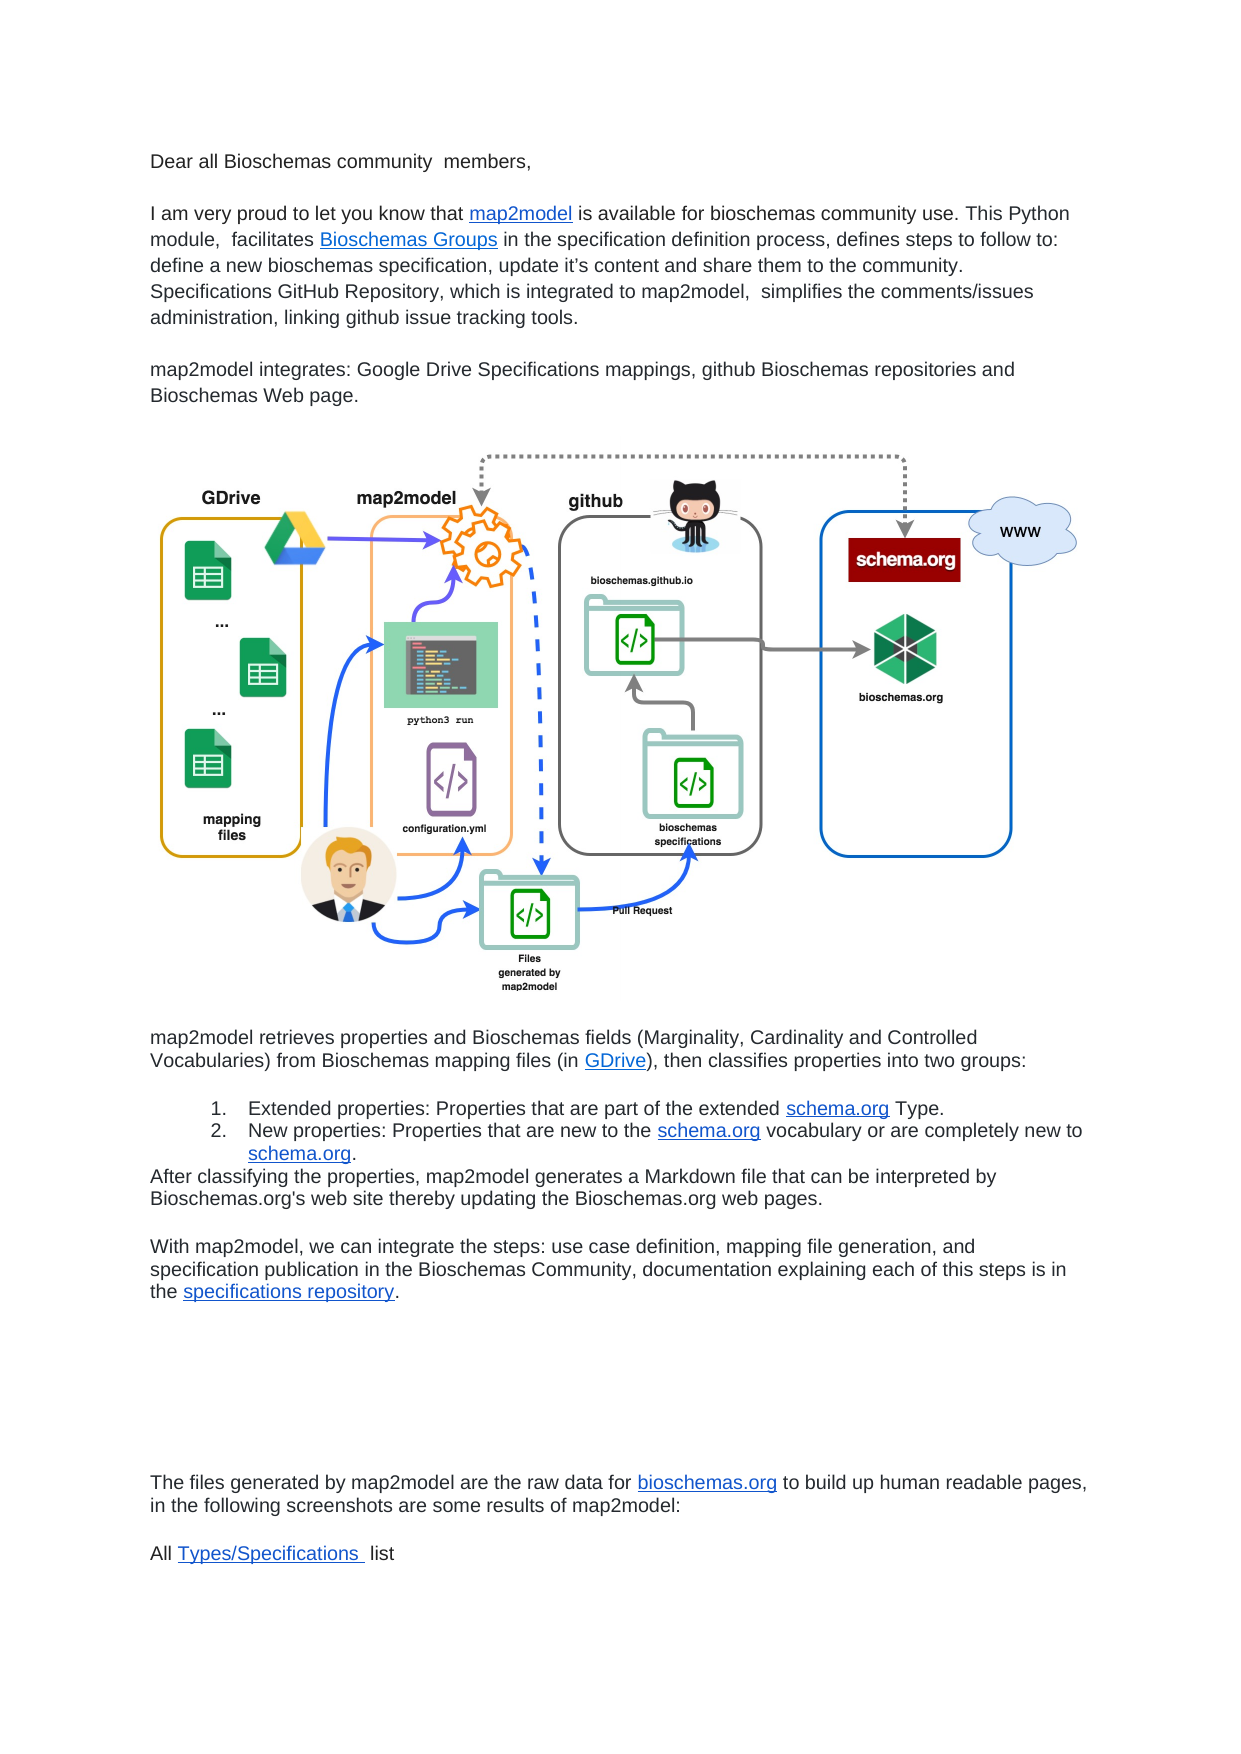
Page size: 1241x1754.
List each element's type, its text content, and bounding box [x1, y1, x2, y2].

text map2model integrates: Google Drive Specifications mappings, github Bioschemas repositories and Bioschemas Web page. [150, 358, 1090, 407]
text All Types/Specifications list [150, 1542, 1090, 1564]
picture [150, 436, 1091, 1001]
text With map2model, we can integrate the steps: use case definition, mapping file generation, and specification publication in the Bioschemas Community, documentation explaining each of this steps is in the specifications repository. [150, 1235, 1090, 1303]
text map2model retrieves properties and Bioschemas fields (Marginality, Cardinality and Controlled Vocabularies) from Bioschemas mapping files (in GDrive), then classifies properties into two groups: [150, 1026, 1090, 1071]
list Extended properties: Properties that are part of the extended schema.org Type. [210, 1096, 1090, 1119]
list New properties: Properties that are new to the schema.org vocabulary or are completely new to schema.org. [210, 1119, 1090, 1164]
text I am very proud to let you know that map2model is available for bioschemas community use. This Python module, facilitates Bioschemas Groups in the specification definition process, defines steps to follow to: define a new bioschemas specification, update it’s content and share them to the community. Specifications GitHub Repository, which is integrated to map2model, simplifies the comments/issues administration, linking github issue tracking tools. [150, 202, 1090, 329]
text Dear all Bioschemas community members, [150, 150, 1090, 173]
text The files generated by map2model are the raw data for bioschemas.org to build up human readable pages, in the following screenshots are some results of map2model: [150, 1471, 1090, 1517]
text After classifying the properties, map2model generates a Markdown file that can be interpreted by Bioschemas.org's web site thereby updating the Bioschemas.org web pages. [150, 1164, 1090, 1210]
